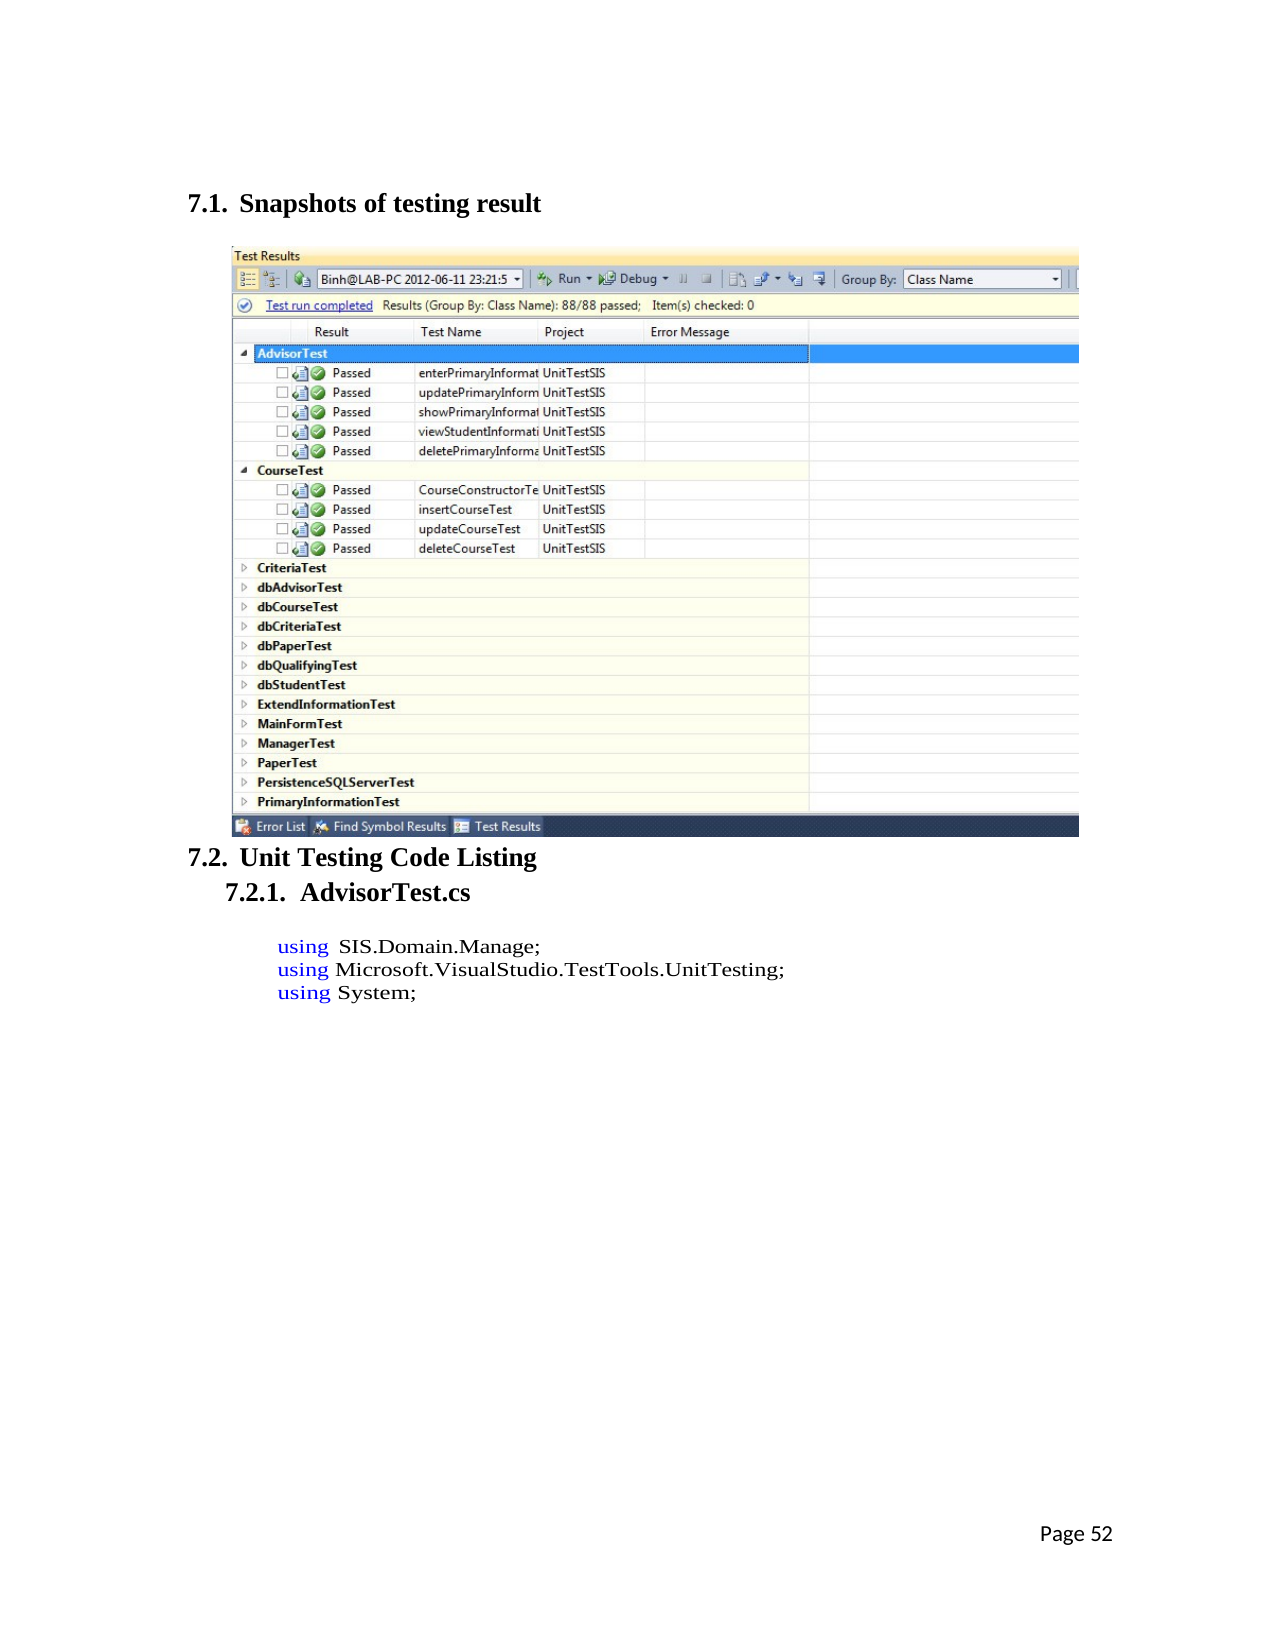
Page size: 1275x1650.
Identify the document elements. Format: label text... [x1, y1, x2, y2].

text using SIS.Domain.Manage; [277, 935, 1244, 957]
subtitle Unit Testing Code Listing [187, 249, 1244, 872]
subtitle Snapshots of testing result [187, 187, 1244, 219]
subtitle AdvisorTest.cs [225, 876, 1244, 907]
text using Microsoft.VisualStudio.TestTools.UnitTesting; using System; [277, 958, 834, 1003]
